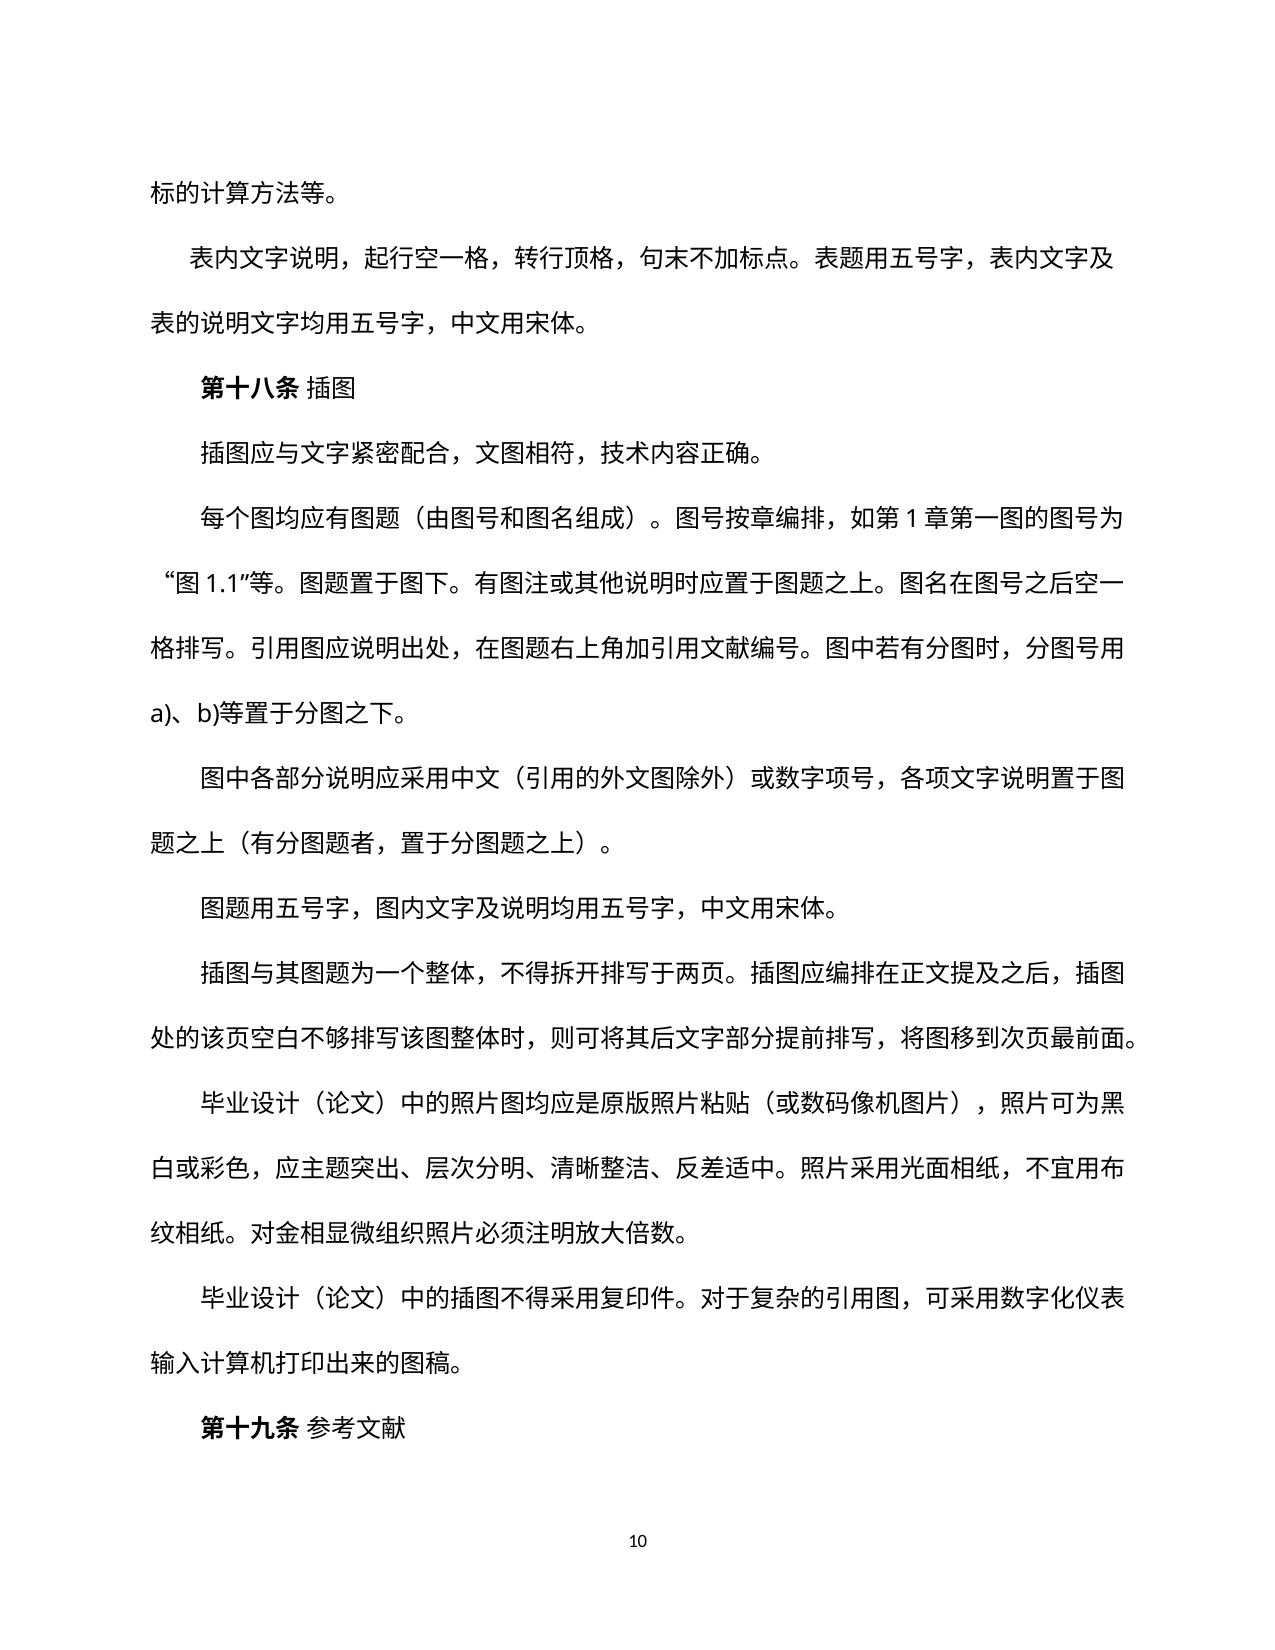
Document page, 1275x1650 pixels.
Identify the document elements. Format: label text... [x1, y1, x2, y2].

text 图题用五号字，图内文字及说明均用五号字，中文用宋体。 [150, 874, 1125, 939]
text 图中各部分说明应采用中文（引用的外文图除外）或数字项号，各项文字说明置于图题之上（有分图题者，置于分图题之上）。 [150, 744, 1125, 874]
text 第十九条 参考文献 [150, 1394, 1125, 1459]
text 毕业设计（论文）中的照片图均应是原版照片粘贴（或数码像机图片），照片可为黑白或彩色，应主题突出、层次分明、清晰整洁、反差适中。照片采用光面相纸，不宜用布纹相纸。对金相显微组织照片必须注明放大倍数。 [150, 1069, 1125, 1264]
text 插图应与文字紧密配合，文图相符，技术内容正确。 [150, 419, 1125, 484]
text 每个图均应有图题（由图号和图名组成）。图号按章编排，如第1章第一图的图号为“图1.1”等。图题置于图下。有图注或其他说明时应置于图题之上。图名在图号之后空一格排写。引用图应说明出处，在图题右上角加引用文献编号。图中若有分图时，分图号用a)、b)等置于分图之下。 [150, 484, 1125, 744]
text 第十八条 插图 [150, 354, 1125, 419]
text 毕业设计（论文）中的插图不得采用复印件。对于复杂的引用图，可采用数字化仪表输入计算机打印出来的图稿。 [150, 1264, 1125, 1394]
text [150, 159, 1125, 224]
text 插图与其图题为一个整体，不得拆开排写于两页。插图应编排在正文提及之后，插图处的该页空白不够排写该图整体时，则可将其后文字部分提前排写，将图移到次页最前面。 [150, 939, 1125, 1069]
text 表内文字说明，起行空一格，转行顶格，句末不加标点。表题用五号字，表内文字及表的说明文字均用五号字，中文用宋体。 [150, 224, 1125, 354]
